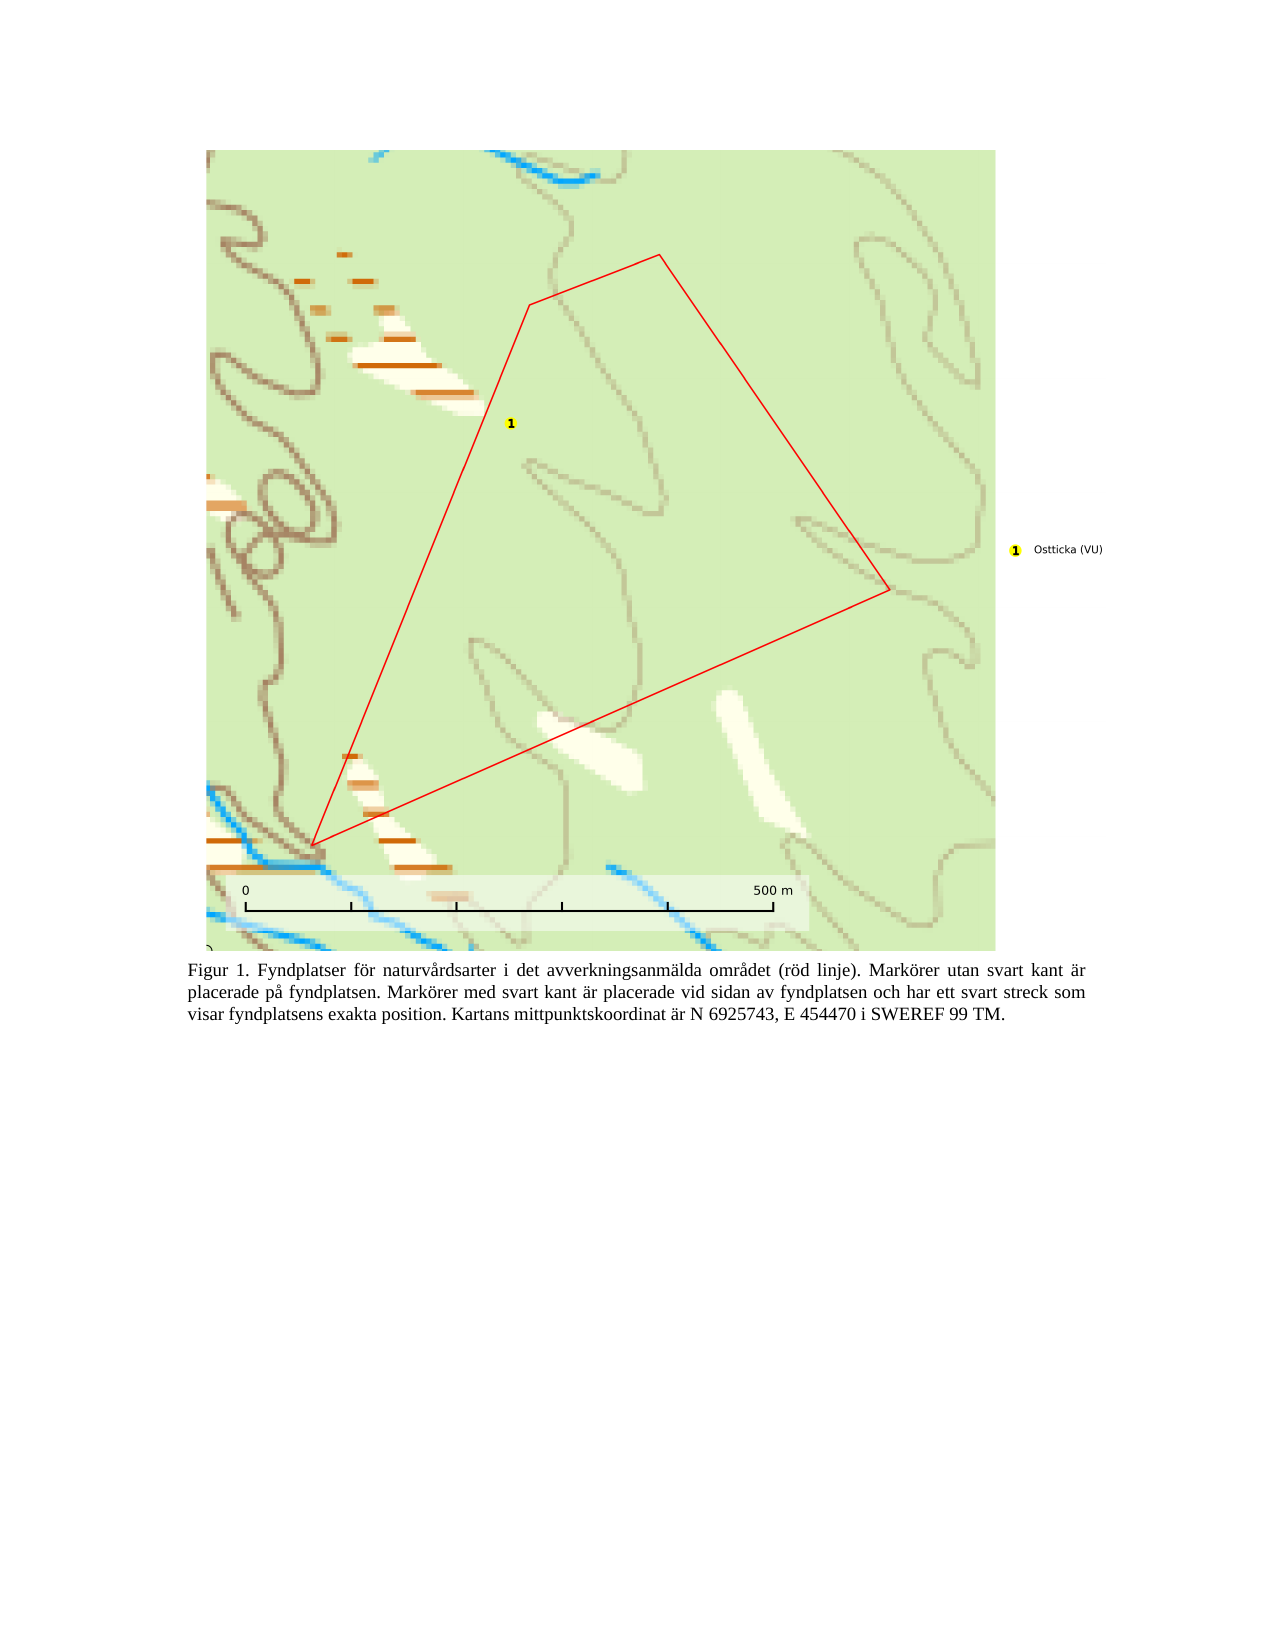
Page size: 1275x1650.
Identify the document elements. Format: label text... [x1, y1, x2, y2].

text Figur 1. Fyndplatser för naturvårdsarter i det avverkningsanmälda området (röd linje). Markörer utan svart kant är placerade på fyndplatsen. Markörer med svart kant är placerade vid sidan av fyndplatsen och har ett svart streck som visar fyndplatsens exakta position. Kartans mittpunktskoordinat är N 6925743, E 454470 i SWEREF 99 TM. [187, 959, 1087, 1024]
picture [206, 150, 1107, 951]
